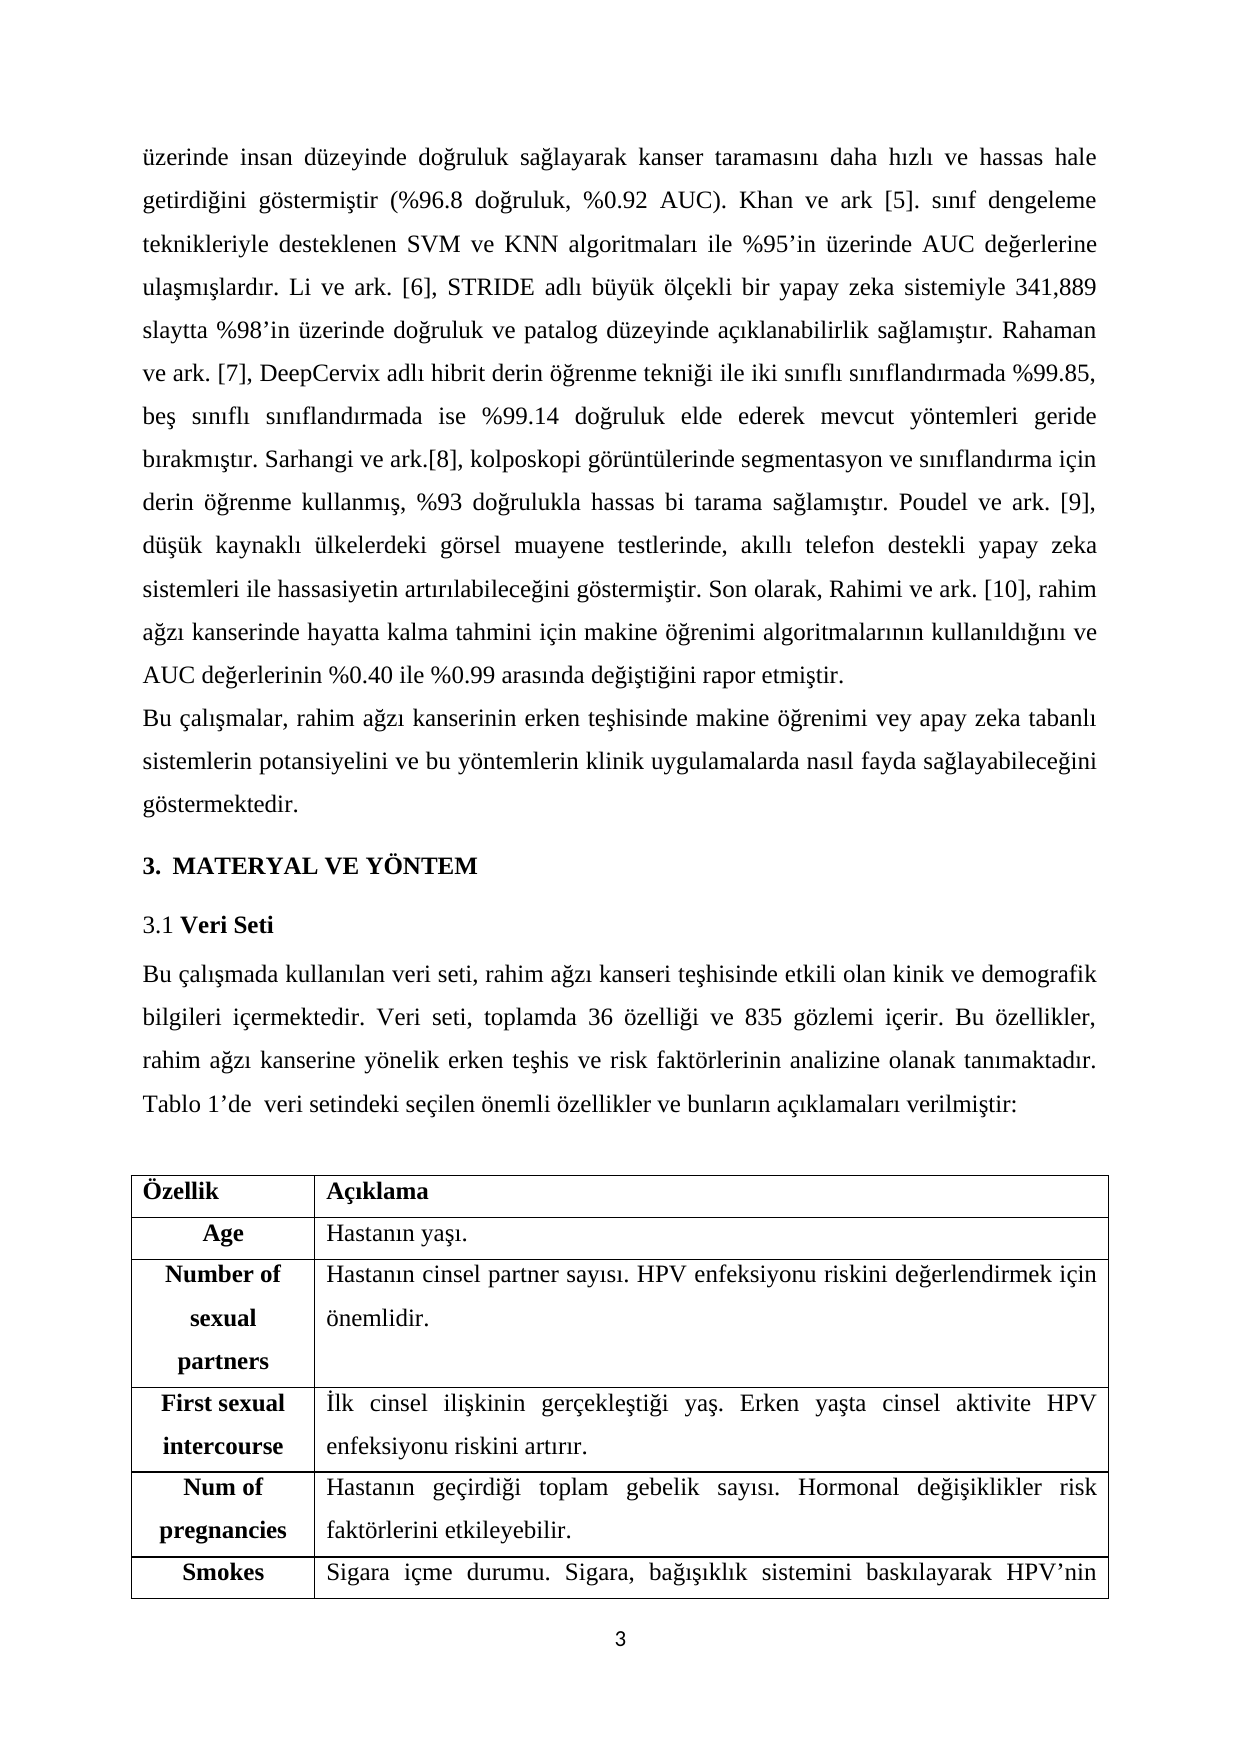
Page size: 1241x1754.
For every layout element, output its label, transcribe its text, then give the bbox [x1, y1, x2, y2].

table_cell Hastanın cinsel partner sayısı. HPV enfeksiyonu riskini değerlendirmek için önemlidir. [315, 1260, 1108, 1387]
table_cell Hastanın geçirdiği toplam gebelik sayısı. Hormonal değişiklikler risk faktörlerini etkileyebilir. [315, 1473, 1108, 1556]
subtitle MATERYAL VE YÖNTEM [142, 851, 1098, 880]
table_cell Smokes [132, 1558, 314, 1598]
table_cell Hastanın yaşı. [315, 1218, 1108, 1258]
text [142, 142, 1098, 689]
table_header Açıklama [315, 1176, 1108, 1217]
table_cell Num of pregnancies [132, 1473, 314, 1556]
subtitle 3.1 Veri Seti [142, 910, 1098, 939]
text Bu çalışmada kullanılan veri seti, rahim ağzı kanseri teşhisinde etkili olan kinik ve demografik bilgileri içermektedir. Veri seti, toplamda 36 özelliği ve 835 gözlemi içerir. Bu özellikler, rahim ağzı kanserine yönelik erken teşhis ve risk faktörlerinin analizine olanak tanımaktadır. Tablo 1’de veri setindeki seçilen önemli özellikler ve bunların açıklamaları verilmiştir: [142, 959, 1098, 1117]
table_cell Age [132, 1218, 314, 1258]
table_cell İlk cinsel ilişkinin gerçekleştiği yaş. Erken yaşta cinsel aktivite HPV enfeksiyonu riskini artırır. [315, 1388, 1108, 1471]
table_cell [315, 1558, 1108, 1598]
table_cell Number of sexual partners [132, 1260, 314, 1387]
table_header Özellik [132, 1176, 314, 1217]
text Bu çalışmalar, rahim ağzı kanserinin erken teşhisinde makine öğrenimi vey apay zeka tabanlı sistemlerin potansiyelini ve bu yöntemlerin klinik uygulamalarda nasıl fayda sağlayabileceğini göstermektedir. [142, 703, 1098, 818]
table_cell First sexual intercourse [132, 1388, 314, 1471]
